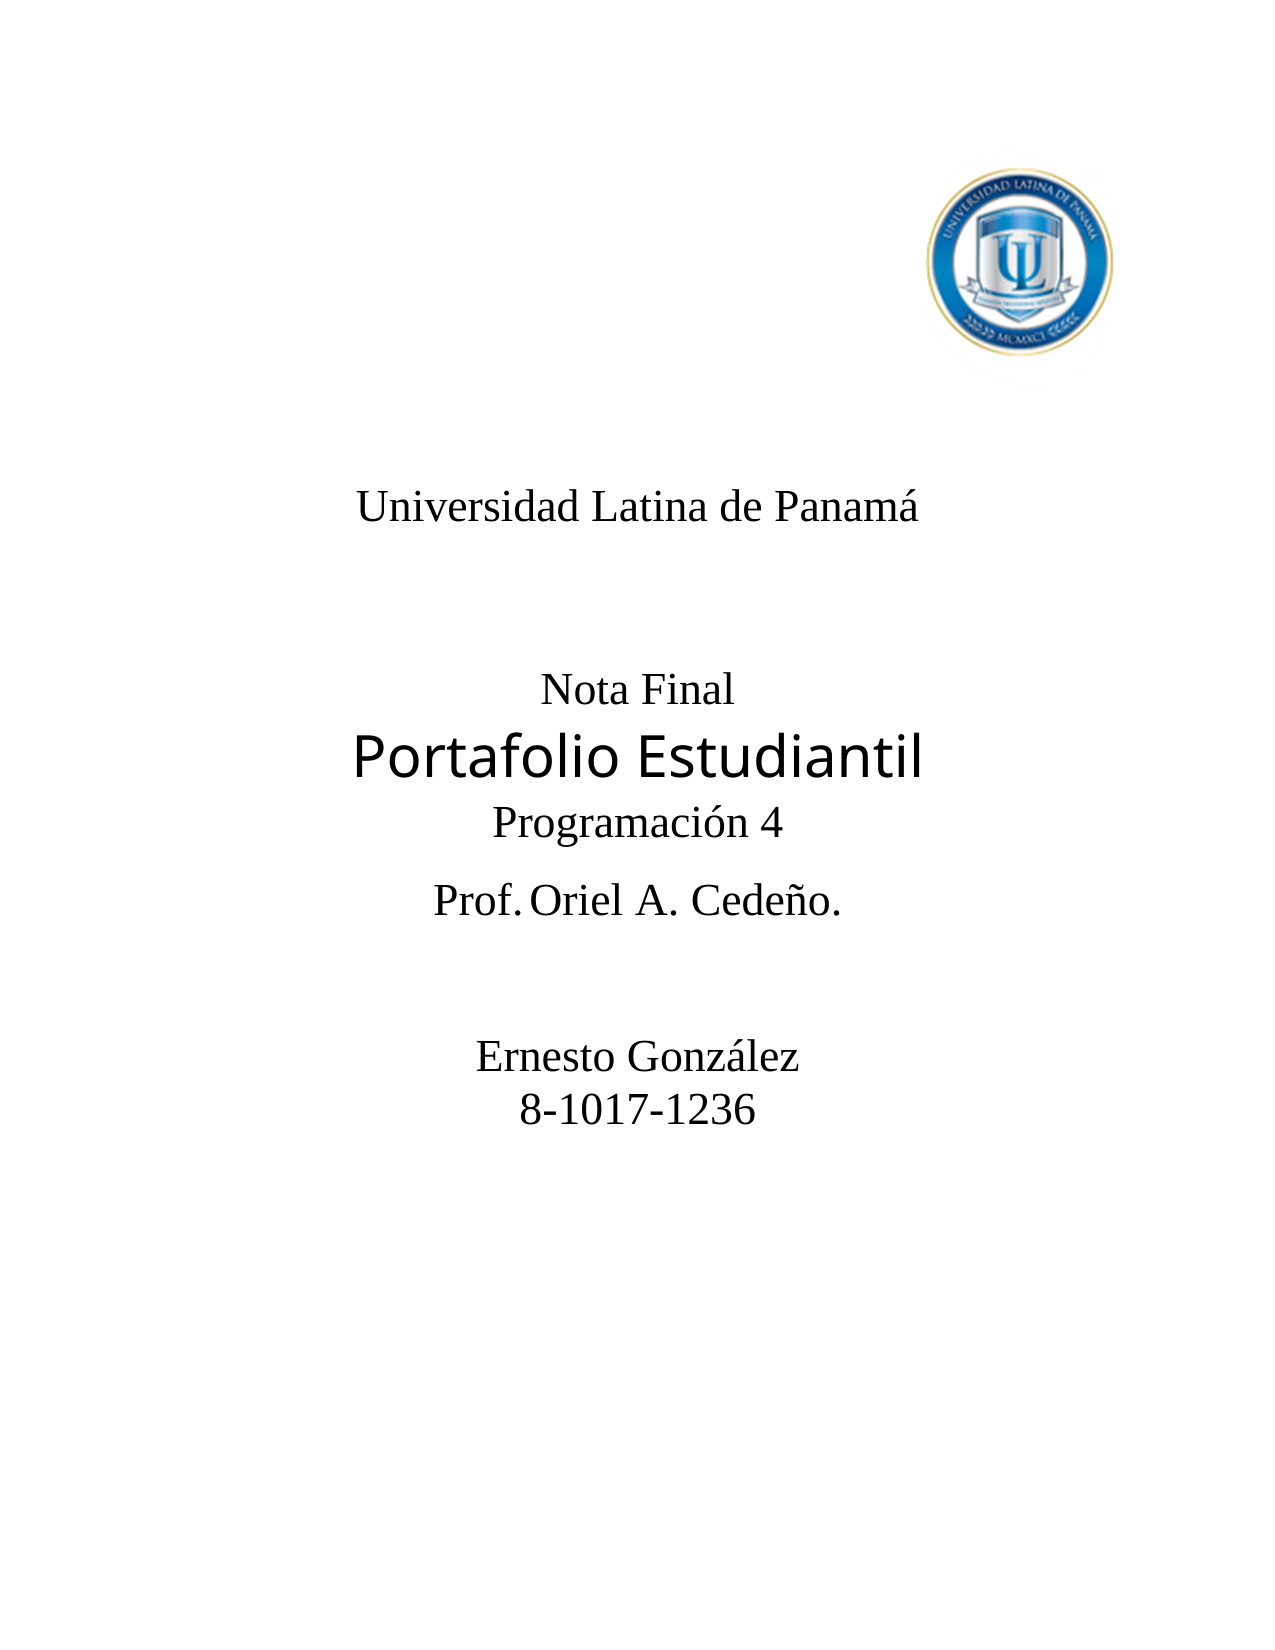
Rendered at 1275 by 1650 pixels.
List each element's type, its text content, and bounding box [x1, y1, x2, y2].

text Prof. Oriel A. Cedeño. [150, 872, 1125, 925]
text Universidad Latina de Panamá [150, 478, 1125, 531]
text Ernesto González [150, 1029, 1125, 1082]
text Nota Final [150, 662, 1125, 715]
text 8-1017-1236 [150, 1082, 1125, 1134]
text Programación 4 [150, 794, 1125, 847]
picture [922, 150, 1118, 391]
text Portafolio Estudiantil [150, 715, 1125, 794]
